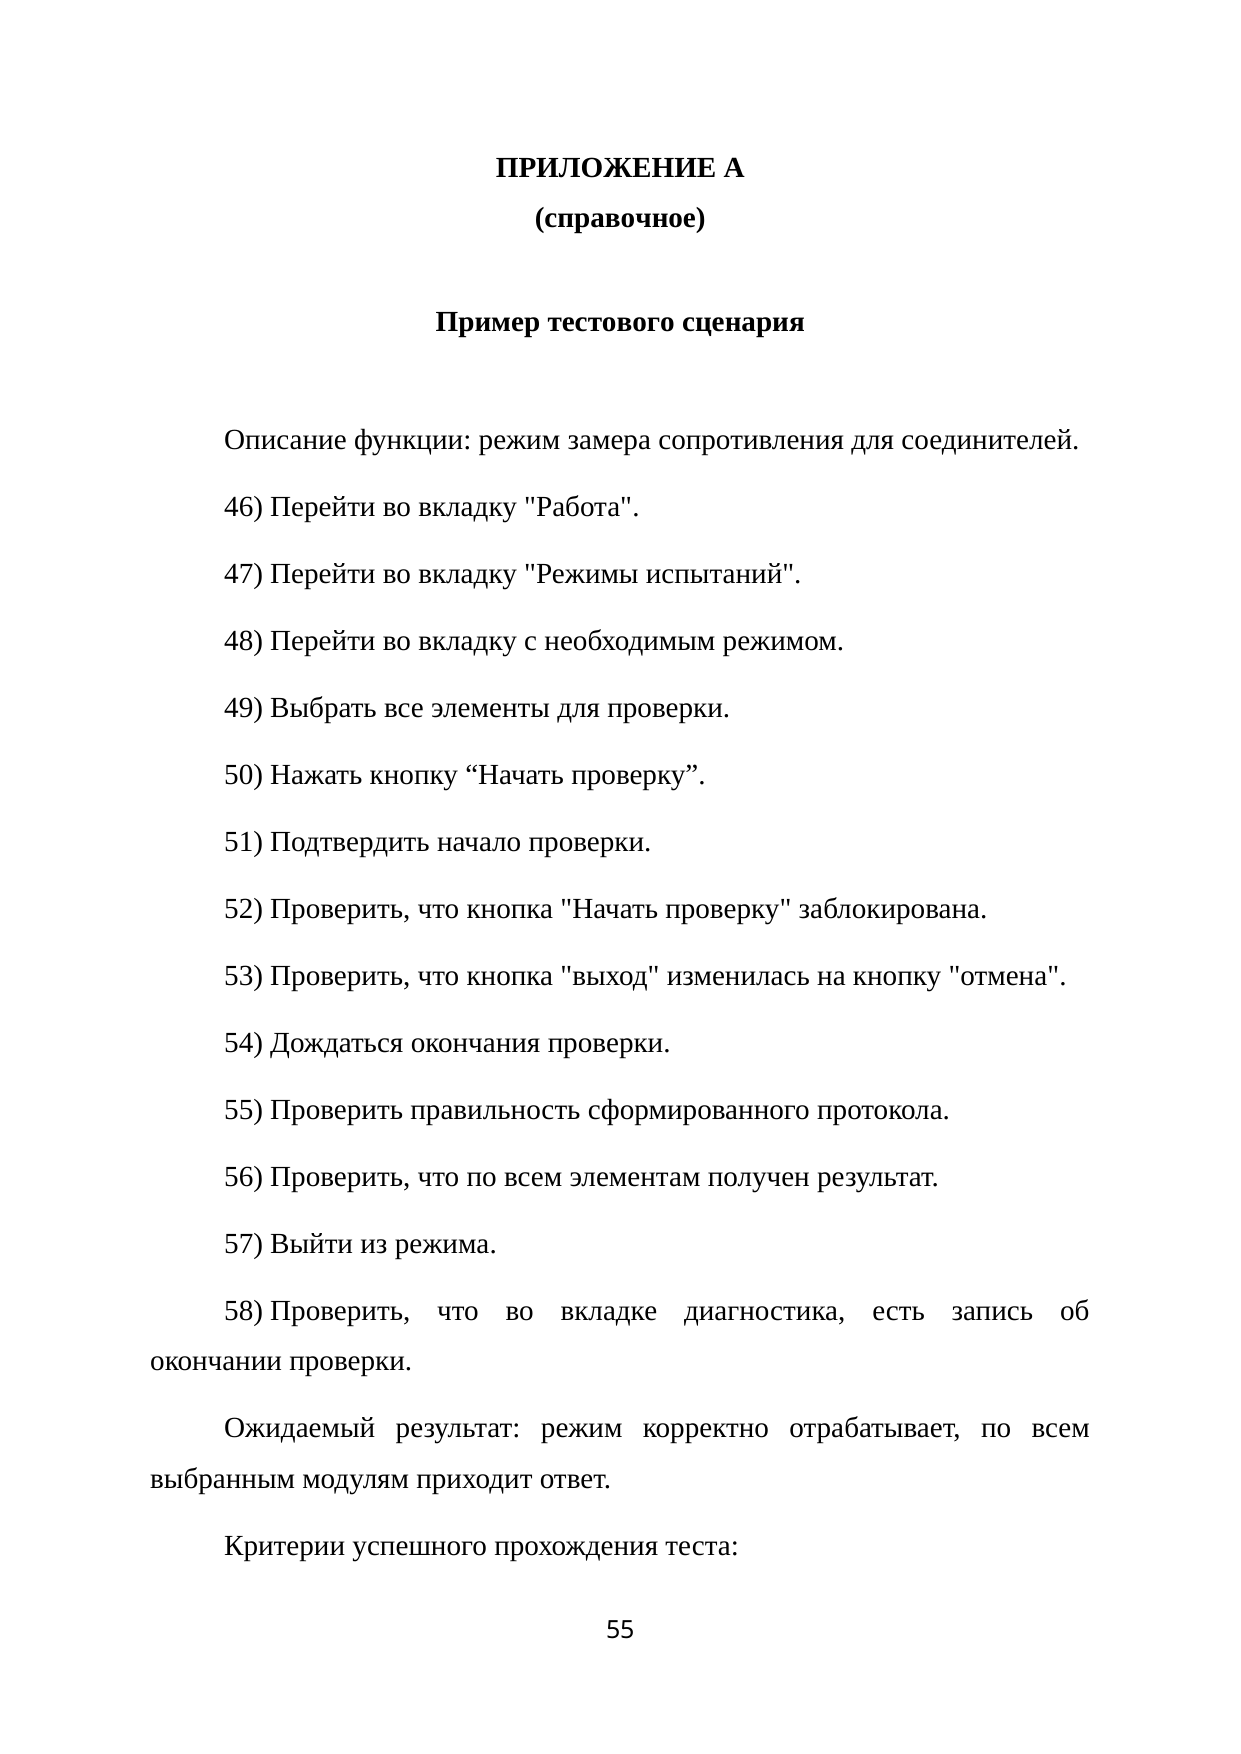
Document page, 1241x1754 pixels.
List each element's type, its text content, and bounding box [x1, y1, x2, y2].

list Перейти во вкладку "Работа". [150, 489, 1090, 523]
list Подтвердить начало проверки. [150, 824, 1090, 858]
text Критерии успешного прохождения теста: [150, 1528, 1090, 1561]
list Проверить, что кнопка "выход" изменилась на кнопку "отмена". [150, 958, 1090, 992]
list Проверить, что во вкладке диагностика, есть запись об окончании проверки. [150, 1293, 1090, 1377]
list Проверить правильность сформированного протокола. [150, 1092, 1090, 1126]
text Описание функции: режим замера сопротивления для соединителей. [150, 422, 1090, 456]
list Выбрать все элементы для проверки. [150, 690, 1090, 724]
text ПРИЛОЖЕНИЕ А [150, 150, 1090, 183]
list Нажать кнопку “Начать проверку”. [150, 757, 1090, 791]
list Проверить, что по всем элементам получен результат. [150, 1159, 1090, 1193]
list Перейти во вкладку "Режимы испытаний". [150, 556, 1090, 590]
list Выйти из режима. [150, 1226, 1090, 1260]
text (справочное) [150, 200, 1090, 234]
list Дождаться окончания проверки. [150, 1025, 1090, 1059]
text Пример тестового сценария [150, 304, 1090, 337]
text Ожидаемый результат: режим корректно отрабатывает, по всем выбранным модулям приходит ответ. [150, 1410, 1090, 1494]
list Перейти во вкладку с необходимым режимом. [150, 623, 1090, 657]
list Проверить, что кнопка "Начать проверку" заблокирована. [150, 891, 1090, 925]
